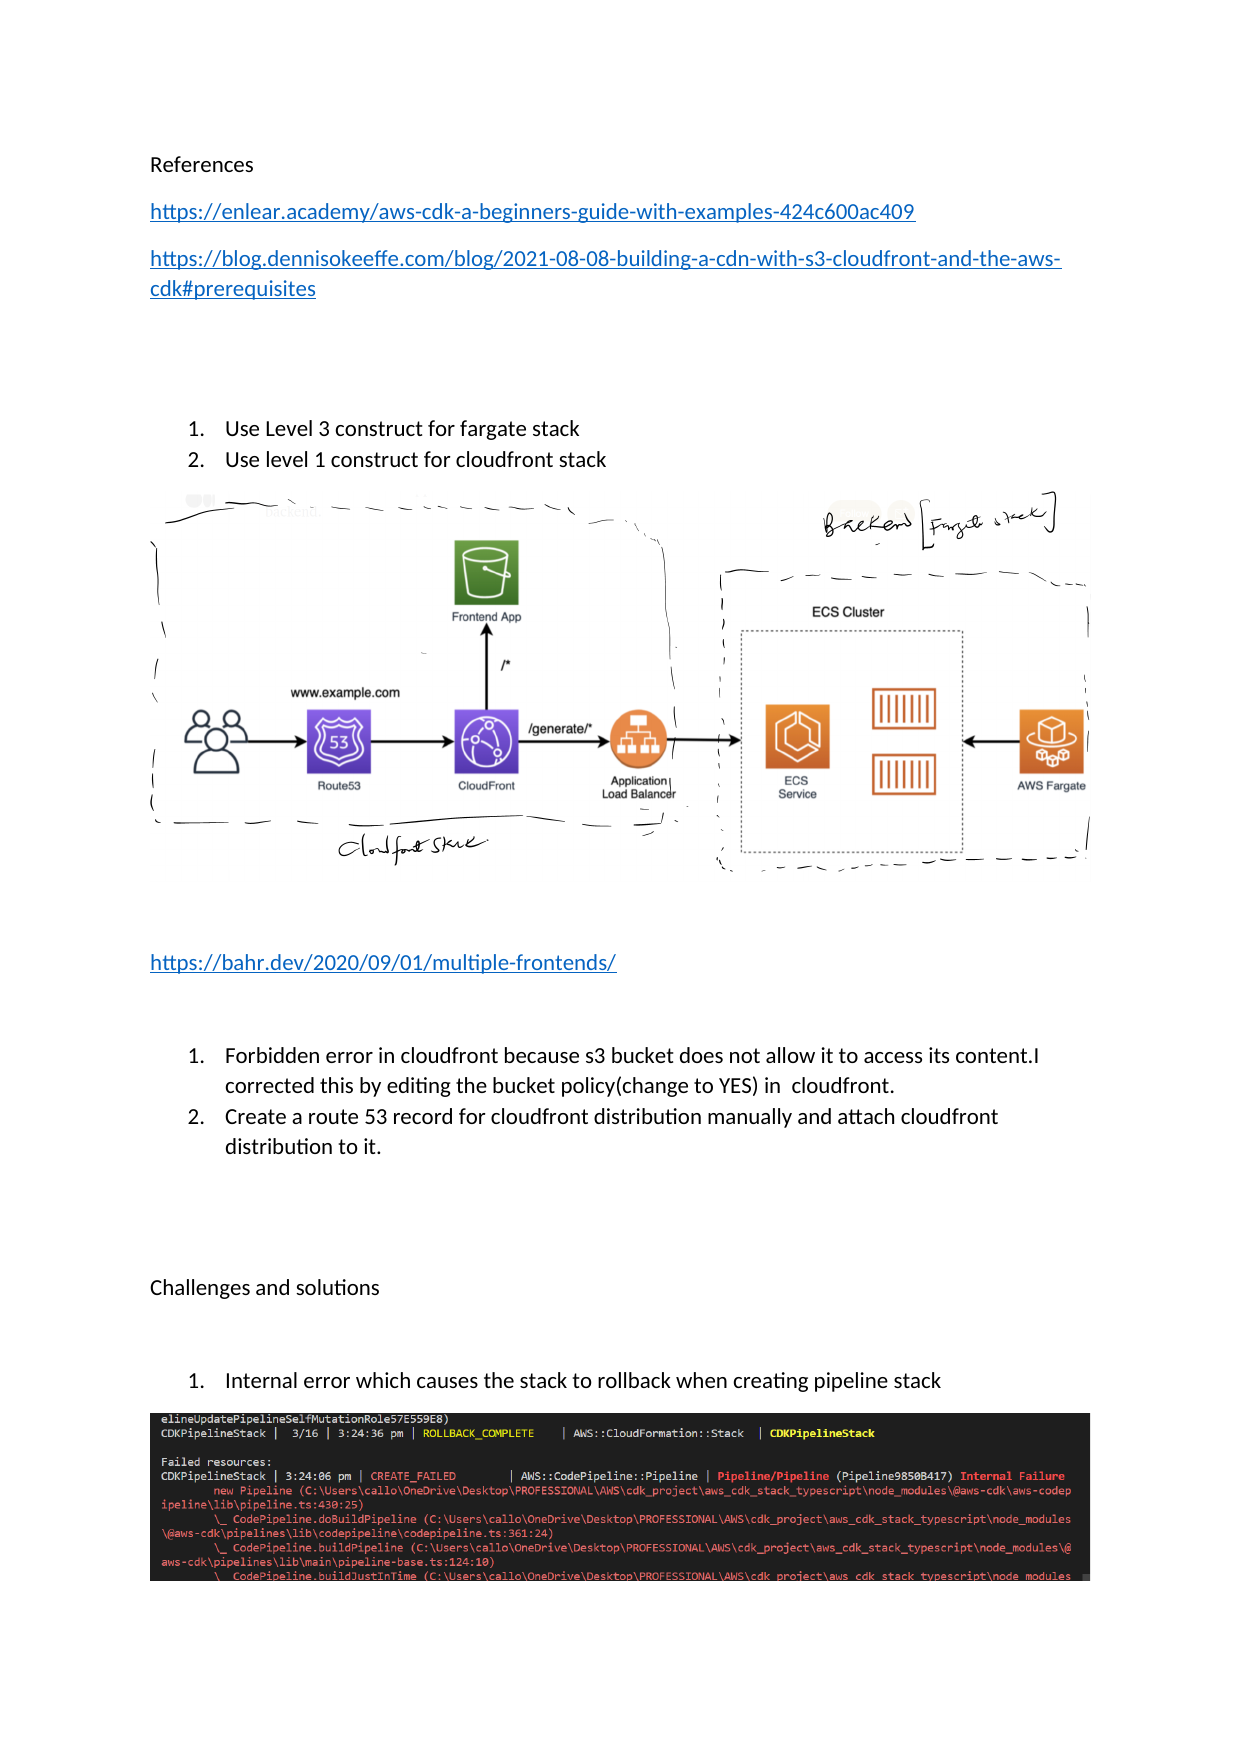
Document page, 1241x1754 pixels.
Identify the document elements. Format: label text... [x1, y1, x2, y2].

list Internal error which causes the stack to rollback when creating pipeline stack [187, 1366, 1090, 1394]
text References [150, 150, 1090, 178]
text https://enlear.academy/aws-cdk-a-beginners-guide-with-examples-424c600ac409 [150, 197, 1090, 225]
text https://bahr.dev/2020/09/01/multiple-frontends/ [150, 948, 1090, 976]
list Create a route 53 record for cloudfront distribution manually and attach cloudfront distribution to it. [187, 1102, 1090, 1160]
list Use Level 3 construct for fargate stack [187, 414, 1090, 443]
picture [150, 491, 1091, 882]
list Use level 1 construct for cloudfront stack [187, 445, 1090, 473]
text Challenges and solutions [150, 1273, 1090, 1301]
list Forbidden error in cloudfront because s3 bucket does not allow it to access its content.I corrected this by editing the bucket policy(change to YES) in cloudfront. [187, 1041, 1090, 1099]
text https://blog.dennisokeeffe.com/blog/2021-08-08-building-a-cdn-with-s3-cloudfront-and-the-aws-cdk#prerequisites [150, 244, 1090, 302]
picture [150, 1413, 1091, 1581]
